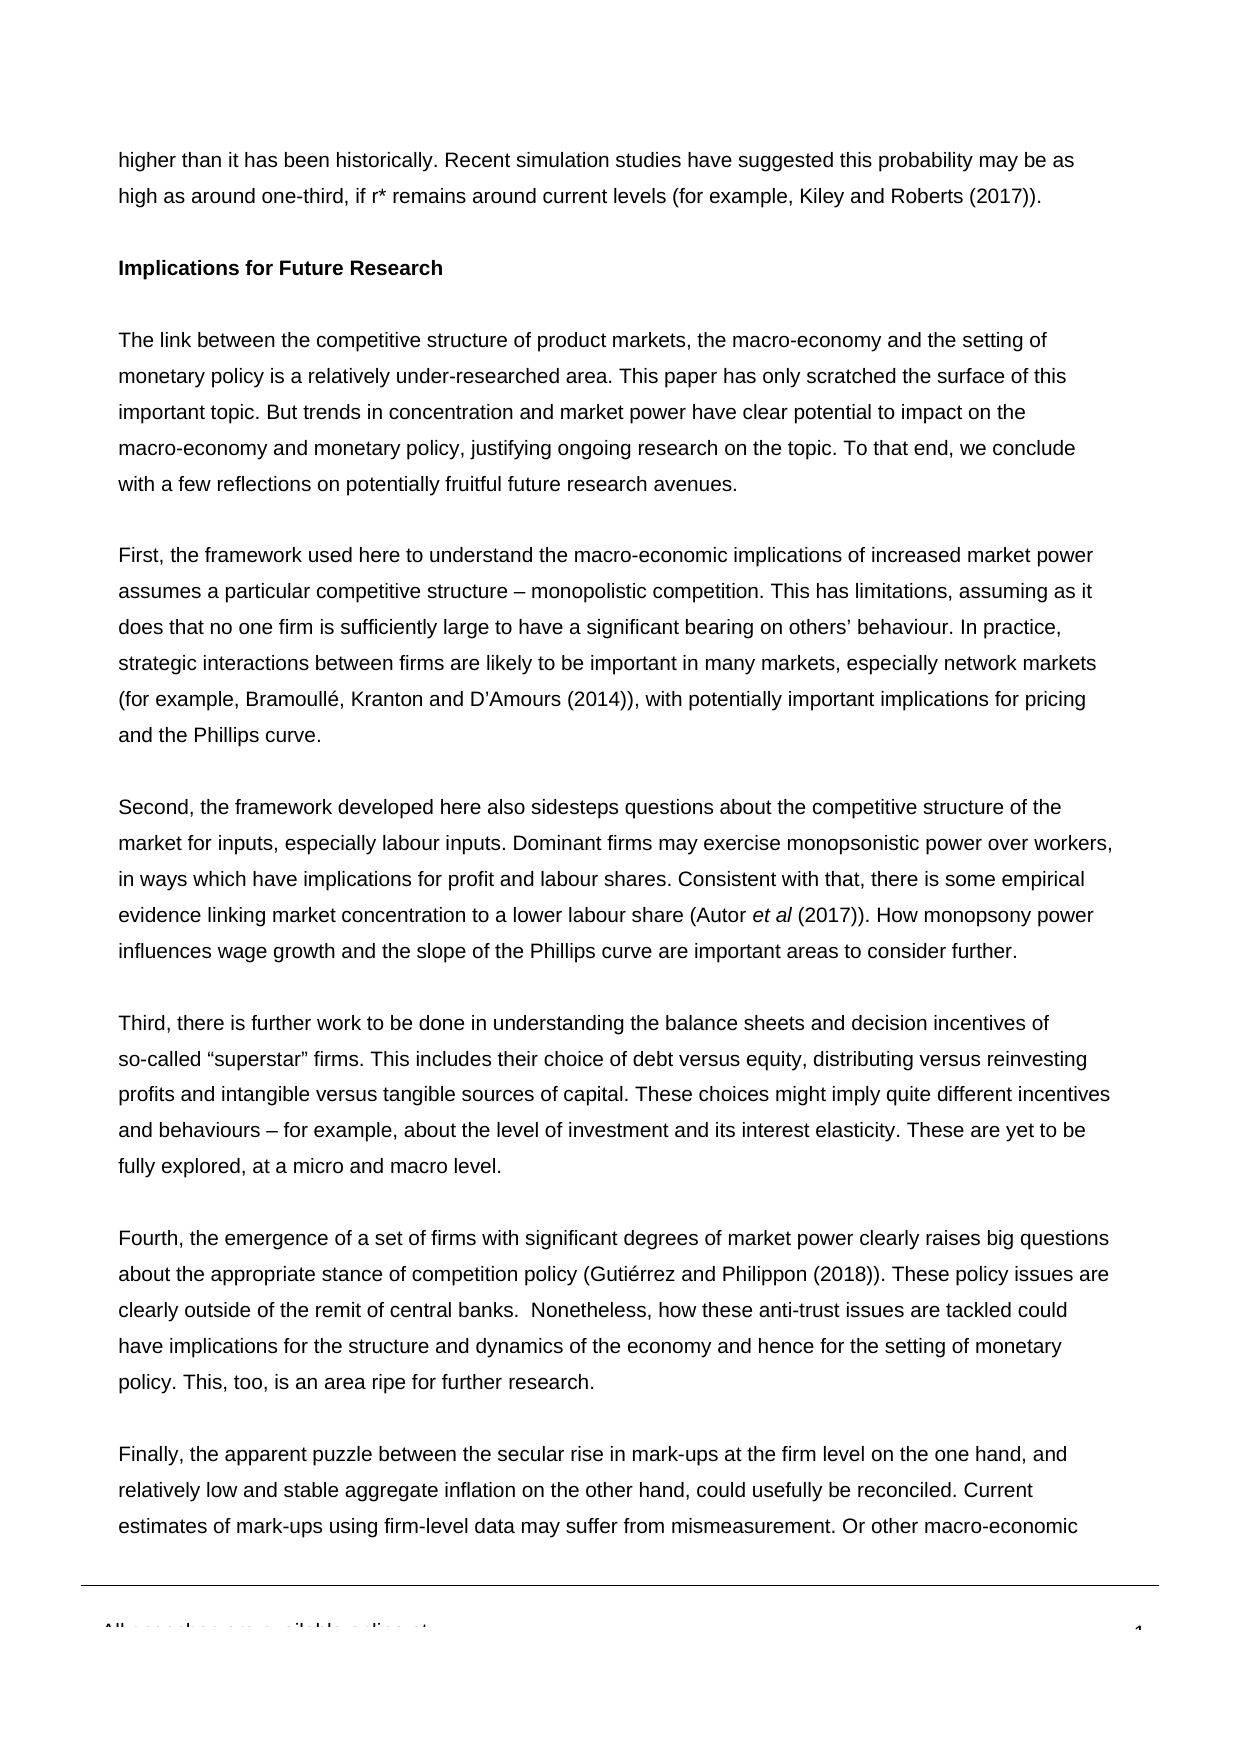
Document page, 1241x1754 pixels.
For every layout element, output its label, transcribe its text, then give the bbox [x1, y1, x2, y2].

text Third, there is further work to be done in understanding the balance sheets and decision incentives of [118, 1011, 1151, 1034]
text First, the framework used here to understand the macro-economic implications of increased market power assumes a particular competitive structure – monopolistic competition. This has limitations, assuming as it does that no one firm is sufficiently large to have a significant bearing on others’ behaviour. In practice, strategic interactions between firms are likely to be important in many markets, especially network markets (for example, Bramoullé, Kranton and D’Amours (2014)), with potentially important implications for pricing and the Phillips curve. [118, 543, 1099, 747]
text Fourth, the emergence of a set of firms with significant degrees of market power clearly raises big questions about the appropriate stance of competition policy (Gutiérrez and Philippon (2018)). These policy issues are clearly outside of the remit of central banks. Nonetheless, how these anti-trust issues are tackled could have implications for the structure and dynamics of the economy and hence for the setting of monetary policy. This, too, is an area ripe for further research. [118, 1226, 1114, 1394]
text Second, the framework developed here also sidesteps questions about the competitive structure of the market for inputs, especially labour inputs. Dominant firms may exercise monopsonistic power over workers, in ways which have implications for profit and labour shares. Consistent with that, there is some empirical evidence linking market concentration to a lower labour share (Autor et al (2017)). How monopsony power influences wage growth and the slope of the Phillips curve are important areas to consider further. [118, 795, 1122, 962]
text The link between the competitive structure of product markets, the macro-economy and the setting of monetary policy is a relatively under-researched area. This paper has only scratched the surface of this important topic. But trends in concentration and market power have clear potential to impact on the macro-economy and monetary policy, justifying ongoing research on the topic. To that end, we conclude with a few reflections on potentially fruitful future research avenues. [118, 328, 1083, 495]
text so-called “superstar” firms. This includes their choice of debt versus equity, distributing versus reinvesting profits and intangible versus tangible sources of capital. These choices might imply quite different incentives and behaviours – for example, about the level of investment and its interest elasticity. These are yet to be fully explored, at a micro and macro level. [118, 1046, 1117, 1178]
text Finally, the apparent puzzle between the secular rise in mark-ups at the firm level on the one hand, and relatively low and stable aggregate inflation on the other hand, could usefully be reconciled. Current estimates of mark-ups using firm-level data may suffer from mismeasurement. Or other macro-economic [118, 1442, 1117, 1538]
subtitle Implications for Future Research [118, 255, 1151, 279]
text higher than it has been historically. Recent simulation studies have suggested this probability may be as high as around one-third, if r* remains around current levels (for example, Kiley and Roberts (2017)). [118, 148, 1095, 208]
